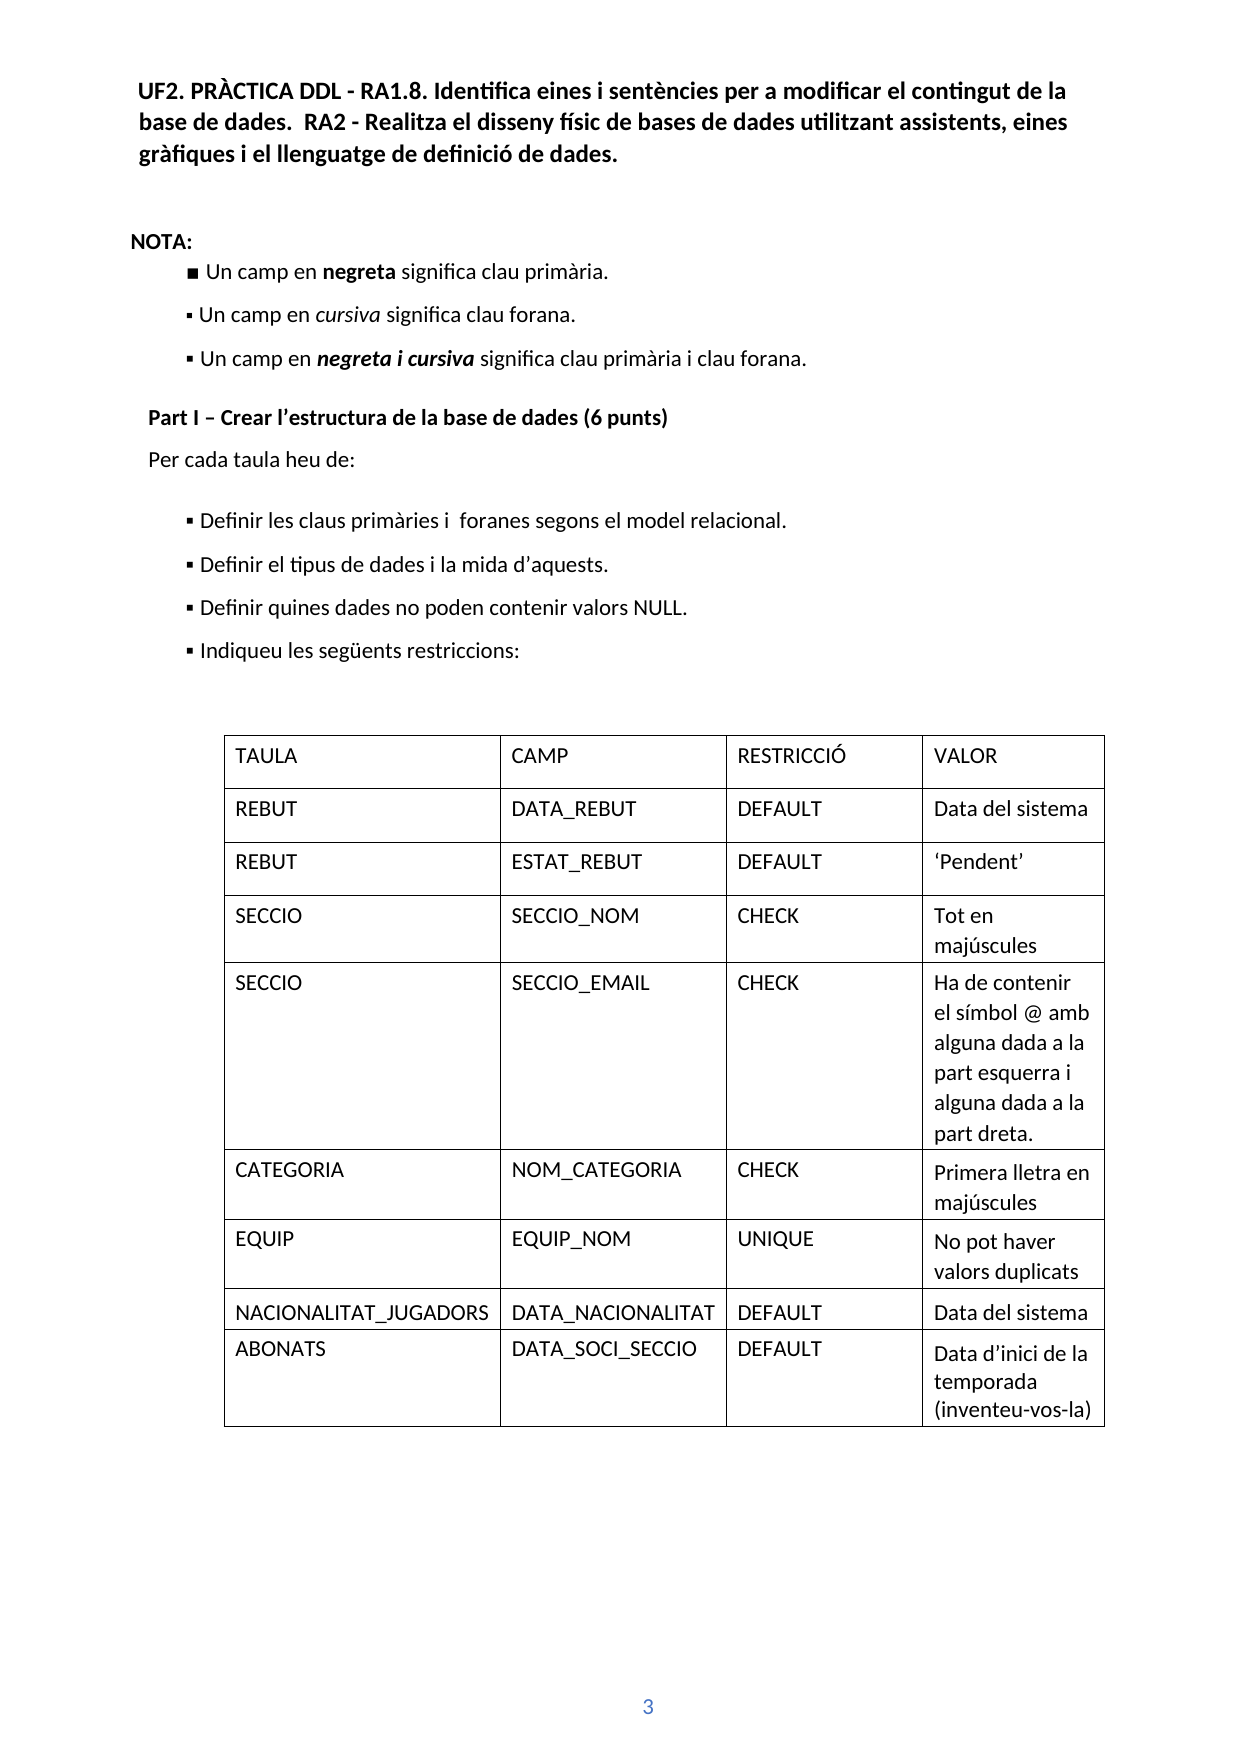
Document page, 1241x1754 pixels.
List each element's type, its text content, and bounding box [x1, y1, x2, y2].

text Per cada taula heu de: [148, 445, 1108, 473]
table_cell NACIONALITAT_JUGADORS [225, 1289, 500, 1328]
text ▪ Definir quines dades no poden contenir valors NULL. [186, 593, 1108, 621]
text NOTA: [125, 227, 1108, 255]
text ▪ Definir el tipus de dades i la mida d’aquests. [186, 550, 1108, 578]
table_cell EQUIP [225, 1220, 500, 1288]
table_header CAMP [501, 736, 726, 788]
table_cell DATA_SOCI_SECCIO [501, 1330, 726, 1426]
table_header TAULA [225, 736, 500, 788]
table_cell DEFAULT [727, 1330, 922, 1426]
table_cell UNIQUE [727, 1220, 922, 1288]
table_cell No pot haver valors duplicats [923, 1220, 1104, 1288]
table_cell SECCIO [225, 963, 500, 1149]
text ▪ Un camp en negreta i cursiva significa clau primària i clau forana. [186, 344, 1108, 372]
table_cell DEFAULT [727, 789, 922, 841]
table_cell Data del sistema [923, 1289, 1104, 1328]
table_cell EQUIP_NOM [501, 1220, 726, 1288]
text Part I – Crear l’estructura de la base de dades (6 punts) [125, 403, 1108, 431]
text ▪ Un camp en cursiva significa clau forana. [186, 300, 1108, 328]
table_cell ESTAT_REBUT [501, 843, 726, 895]
table_cell SECCIO_EMAIL [501, 963, 726, 1149]
table_cell CHECK [727, 896, 922, 962]
table_cell DATA_NACIONALITAT [501, 1289, 726, 1328]
table_cell REBUT [225, 789, 500, 841]
table_cell SECCIO_NOM [501, 896, 726, 962]
table_cell ‘Pendent’ [923, 843, 1104, 895]
table_cell DATA_REBUT [501, 789, 726, 841]
table_cell NOM_CATEGORIA [501, 1150, 726, 1218]
table_header RESTRICCIÓ [727, 736, 922, 788]
table_cell REBUT [225, 843, 500, 895]
text ▪ Definir les claus primàries i foranes segons el model relacional. [186, 507, 1108, 534]
table_cell Ha de contenir el símbol @ amb alguna dada a la part esquerra i alguna dada a la part dreta. [923, 963, 1104, 1149]
table_cell DEFAULT [727, 843, 922, 895]
table_cell CHECK [727, 963, 922, 1149]
table_cell Data d’inici de la temporada (inventeu-vos-la) [923, 1330, 1104, 1426]
table_cell CATEGORIA [225, 1150, 500, 1218]
text ▪ Un camp en negreta significa clau primària. [186, 257, 1108, 286]
table_header VALOR [923, 736, 1104, 788]
table_cell Tot en majúscules [923, 896, 1104, 962]
table_cell Primera lletra en majúscules [923, 1150, 1104, 1218]
table_cell CHECK [727, 1150, 922, 1218]
table_cell DEFAULT [727, 1289, 922, 1328]
text ▪ Indiqueu les següents restriccions: [186, 636, 1108, 664]
table_cell SECCIO [225, 896, 500, 962]
table_cell Data del sistema [923, 789, 1104, 841]
table_cell ABONATS [225, 1330, 500, 1426]
